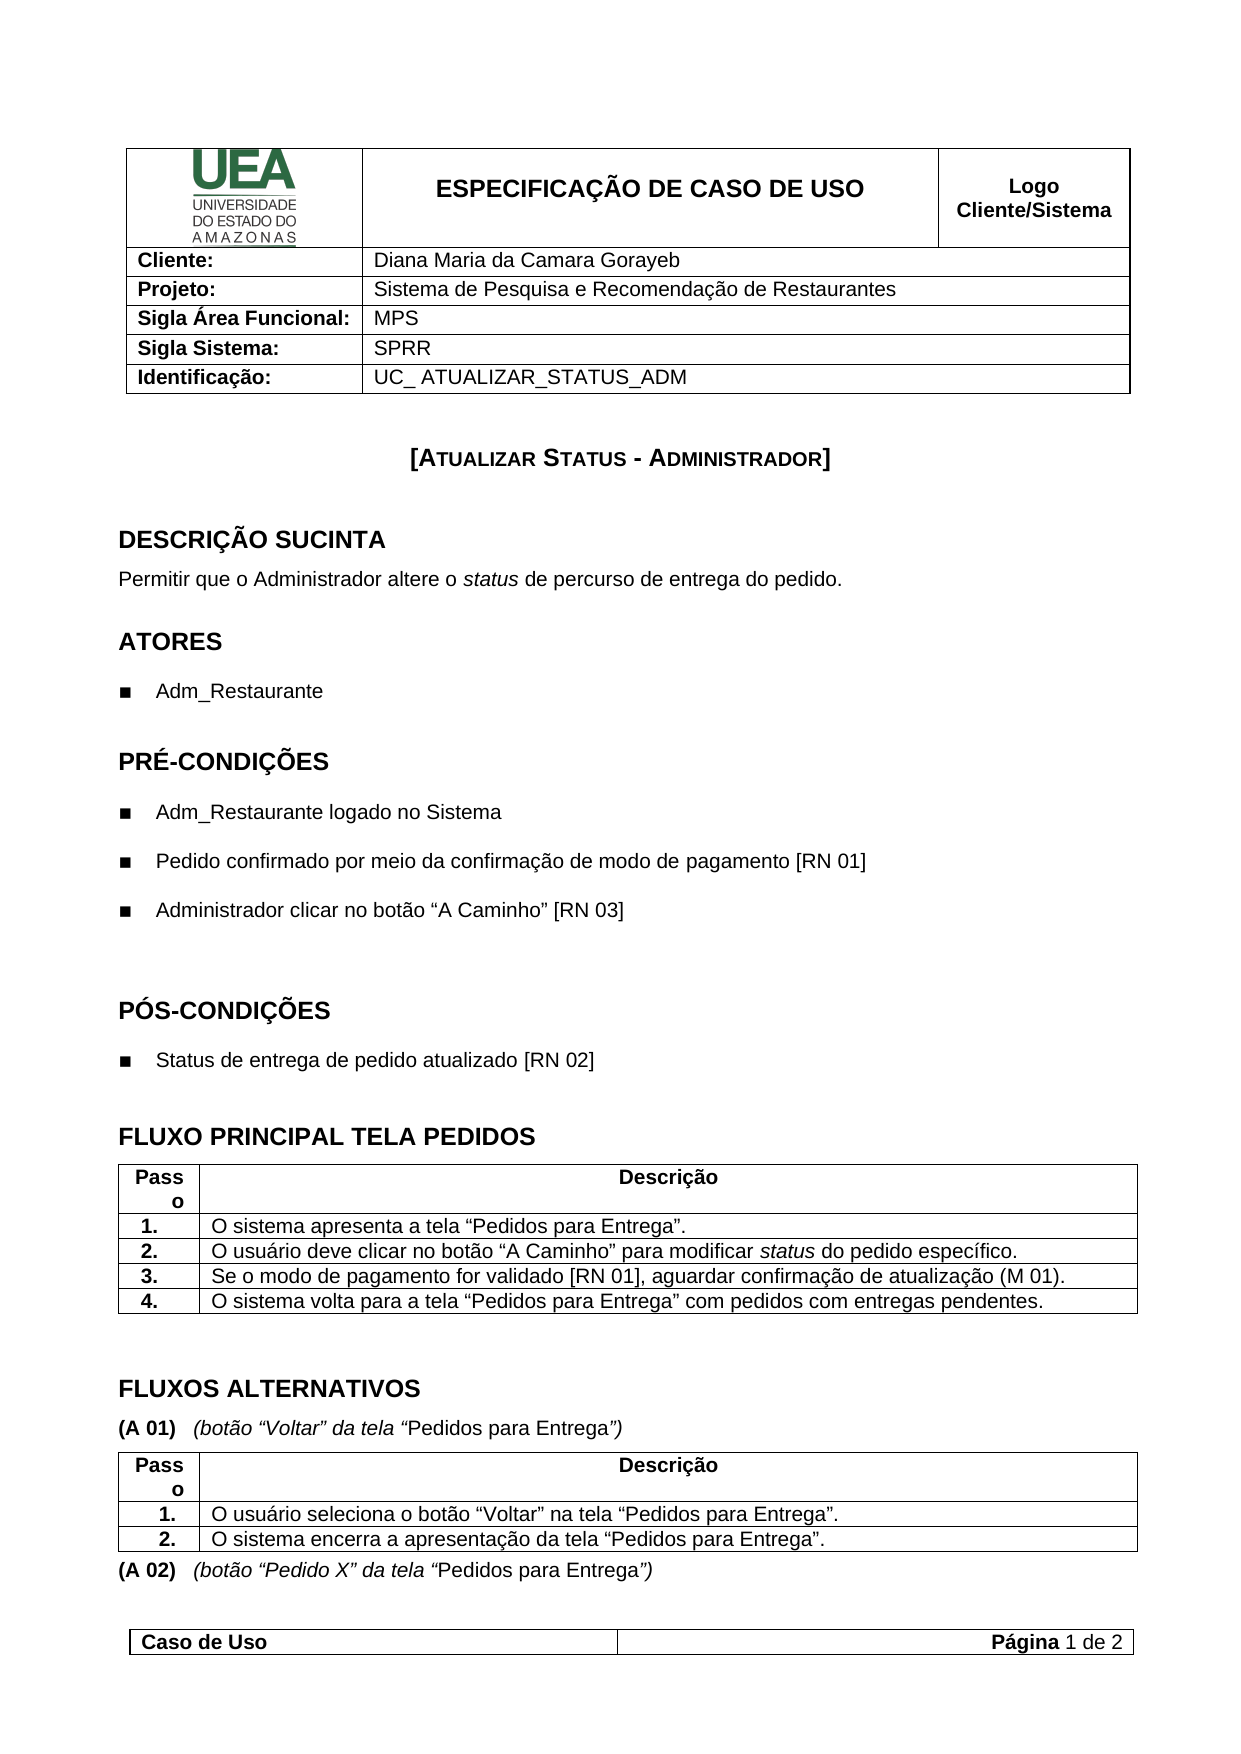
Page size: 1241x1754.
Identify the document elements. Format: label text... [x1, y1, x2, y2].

table_cell O usuário seleciona o botão “Voltar” na tela “Pedidos para Entrega”. [200, 1502, 1137, 1526]
table_cell [119, 1527, 199, 1551]
table_cell O sistema encerra a apresentação da tela “Pedidos para Entrega”. [200, 1527, 1137, 1551]
list Status de entrega de pedido atualizado [RN 02] [118, 1037, 1122, 1080]
table_cell [119, 1239, 199, 1263]
table_cell O sistema apresenta a tela “Pedidos para Entrega”. [200, 1214, 1137, 1238]
table_cell MPS [363, 306, 1129, 334]
table_cell Sistema de Pesquisa e Recomendação de Restaurantes [363, 277, 1129, 305]
list Adm_Restaurante [118, 668, 1122, 711]
table_cell [119, 1264, 199, 1288]
table_cell O sistema volta para a tela “Pedidos para Entrega” com pedidos com entregas pendentes. [200, 1289, 1137, 1313]
table_cell Sigla Área Funcional: [127, 306, 362, 334]
subtitle FLUXO PRINCIPAL TELA PEDIDOS [118, 1122, 1122, 1151]
subtitle DESCRIÇÃO SUCINTA [118, 525, 1122, 554]
table_cell [119, 1502, 199, 1526]
table_cell [119, 1214, 199, 1238]
subtitle FLUXOS ALTERNATIVOS [118, 1374, 1122, 1403]
table_cell Se o modo de pagamento for validado [RN 01], aguardar confirmação de atualização (M 01). [200, 1264, 1137, 1288]
table_cell Projeto: [127, 277, 362, 305]
list Pedido confirmado por meio da confirmação de modo de pagamento [RN 01] [118, 837, 1122, 880]
table_cell SPRR [363, 335, 1129, 363]
table_header Passo [119, 1165, 199, 1213]
table_header [296, 149, 362, 247]
table_header Logo Cliente/Sistema [939, 149, 1129, 247]
subtitle [Atualizar Status - Administrador] [118, 443, 1122, 471]
table_header Descrição [200, 1453, 1137, 1501]
table_cell Diana Maria da Camara Gorayeb [363, 248, 1129, 276]
table_cell O usuário deve clicar no botão “A Caminho” para modificar status do pedido específico. [200, 1239, 1137, 1263]
subtitle PÓS-CONDIÇÕES [118, 996, 1122, 1024]
table_cell Sigla Sistema: [127, 335, 362, 363]
subtitle ATORES [118, 627, 1122, 656]
list (botão “Voltar” da tela “Pedidos para Entrega”) [118, 1415, 1122, 1439]
table_cell [119, 1289, 199, 1313]
list (botão “Pedido X” da tela “Pedidos para Entrega”) [118, 1558, 1122, 1582]
table_header Descrição [200, 1165, 1137, 1213]
picture [192, 149, 296, 247]
table_header Passo [119, 1453, 199, 1501]
list Adm_Restaurante logado no Sistema [118, 788, 1122, 831]
table_header ESPECIFICAÇÃO DE CASO DE USO [363, 149, 938, 247]
list Administrador clicar no botão “A Caminho” [RN 03] [118, 886, 1122, 929]
table_header [127, 149, 192, 247]
table_cell Identificação: [127, 365, 362, 393]
table_cell Cliente: [127, 248, 362, 276]
subtitle PRÉ-CONDIÇÕES [118, 747, 1122, 776]
text Permitir que o Administrador altere o status de percurso de entrega do pedido. [118, 566, 1122, 590]
table_cell UC_ ATUALIZAR_STATUS_ADM [363, 365, 1129, 393]
